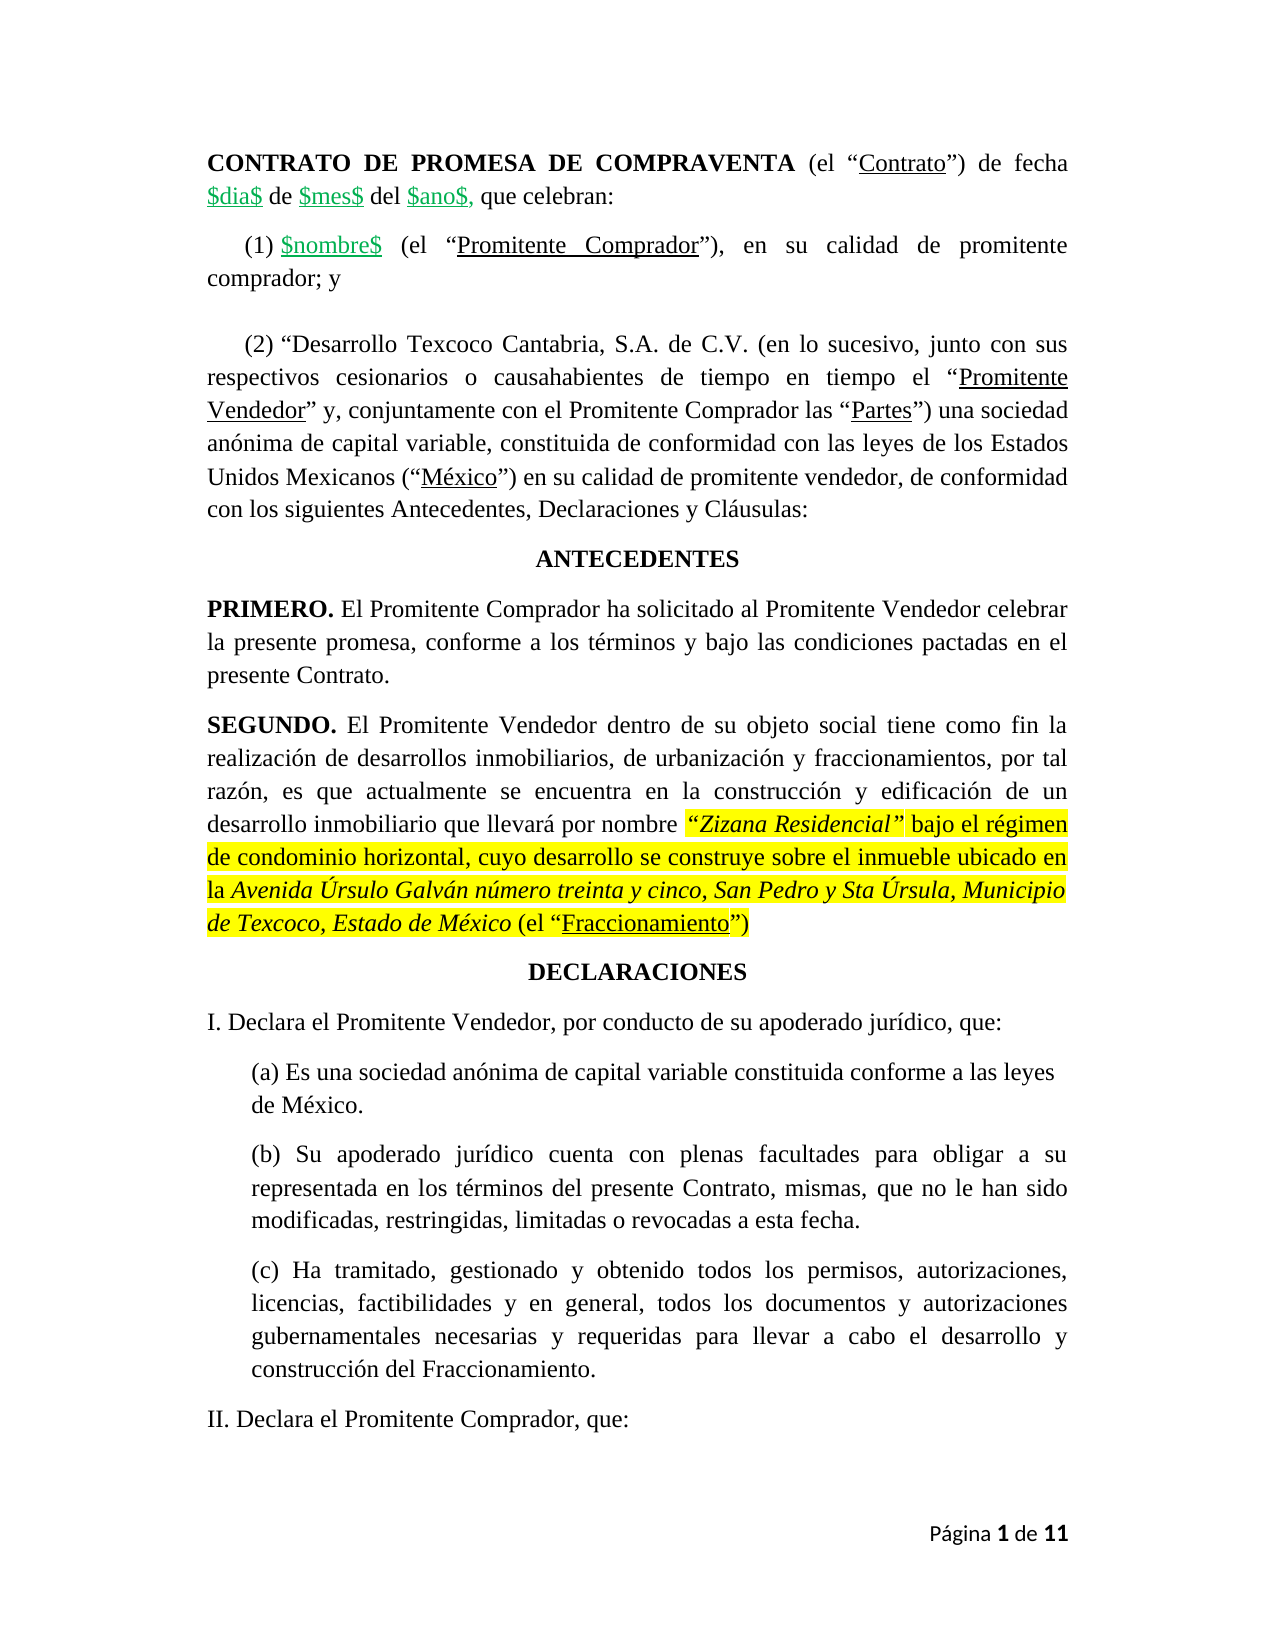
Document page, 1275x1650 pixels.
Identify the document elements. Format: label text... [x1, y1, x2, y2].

text (a) Es una sociedad anónima de capital variable constituida conforme a las leyes de México. [251, 1057, 1068, 1119]
text CONTRATO DE PROMESA DE COMPRAVENTA (el “Contrato”) de fecha $dia$ de $mes$ del $ano$, que celebran: [207, 148, 1068, 209]
text ANTECEDENTES [207, 544, 1068, 573]
text PRIMERO. El Promitente Comprador ha solicitado al Promitente Vendedor celebrar la presente promesa, conforme a los términos y bajo las condiciones pactadas en el presente Contrato. [207, 594, 1068, 689]
text SEGUNDO. El Promitente Vendedor dentro de su objeto social tiene como fin la realización de desarrollos inmobiliarios, de urbanización y fraccionamientos, por tal razón, es que actualmente se encuentra en la construcción y edificación de un desarrollo inmobiliario que llevará por nombre “Zizana Residencial” bajo el régimen de condominio horizontal, cuyo desarrollo se construye sobre el inmueble ubicado en la Avenida Úrsulo Galván número treinta y cinco, San Pedro y Sta Úrsula, Municipio de Texcoco, Estado de México (el “Fraccionamiento”) [207, 871, 1068, 937]
text (b) Su apoderado jurídico cuenta con plenas facultades para obligar a su representada en los términos del presente Contrato, mismas, que no le han sido modificadas, restringidas, limitadas o revocadas a esta fecha. [251, 1139, 1068, 1234]
text SEGUNDO. El Promitente Vendedor dentro de su objeto social tiene como fin la realización de desarrollos inmobiliarios, de urbanización y fraccionamientos, por tal razón, es que actualmente se encuentra en la construcción y edificación de un desarrollo inmobiliario que llevará por nombre “Zizana Residencial” bajo el régimen de condominio horizontal, cuyo desarrollo se construye sobre el inmueble ubicado en la Avenida Úrsulo Galván número treinta y cinco, San Pedro y Sta Úrsula, Municipio de Texcoco, Estado de México (el “Fraccionamiento”) [207, 710, 1068, 842]
text I. Declara el Promitente Vendedor, por conducto de su apoderado jurídico, que: [207, 1007, 1068, 1036]
text (c) Ha tramitado, gestionado y obtenido todos los permisos, autorizaciones, licencias, factibilidades y en general, todos los documentos y autorizaciones gubernamentales necesarias y requeridas para llevar a cabo el desarrollo y construcción del Fraccionamiento. [251, 1255, 1068, 1383]
list $nombre$ (el “Promitente Comprador”), en su calidad de promitente comprador; y [207, 230, 1068, 292]
text II. Declara el Promitente Comprador, que: [207, 1404, 1068, 1433]
list “Desarrollo Texcoco Cantabria, S.A. de C.V. (en lo sucesivo, junto con sus respectivos cesionarios o causahabientes de tiempo en tiempo el “Promitente Vendedor” y, conjuntamente con el Promitente Comprador las “Partes”) una sociedad anónima de capital variable, constituida de conformidad con las leyes de los Estados Unidos Mexicanos (“México”) en su calidad de promitente vendedor, de conformidad con los siguientes Antecedentes, Declaraciones y Cláusulas: [207, 329, 1068, 523]
text DECLARACIONES [207, 957, 1068, 986]
